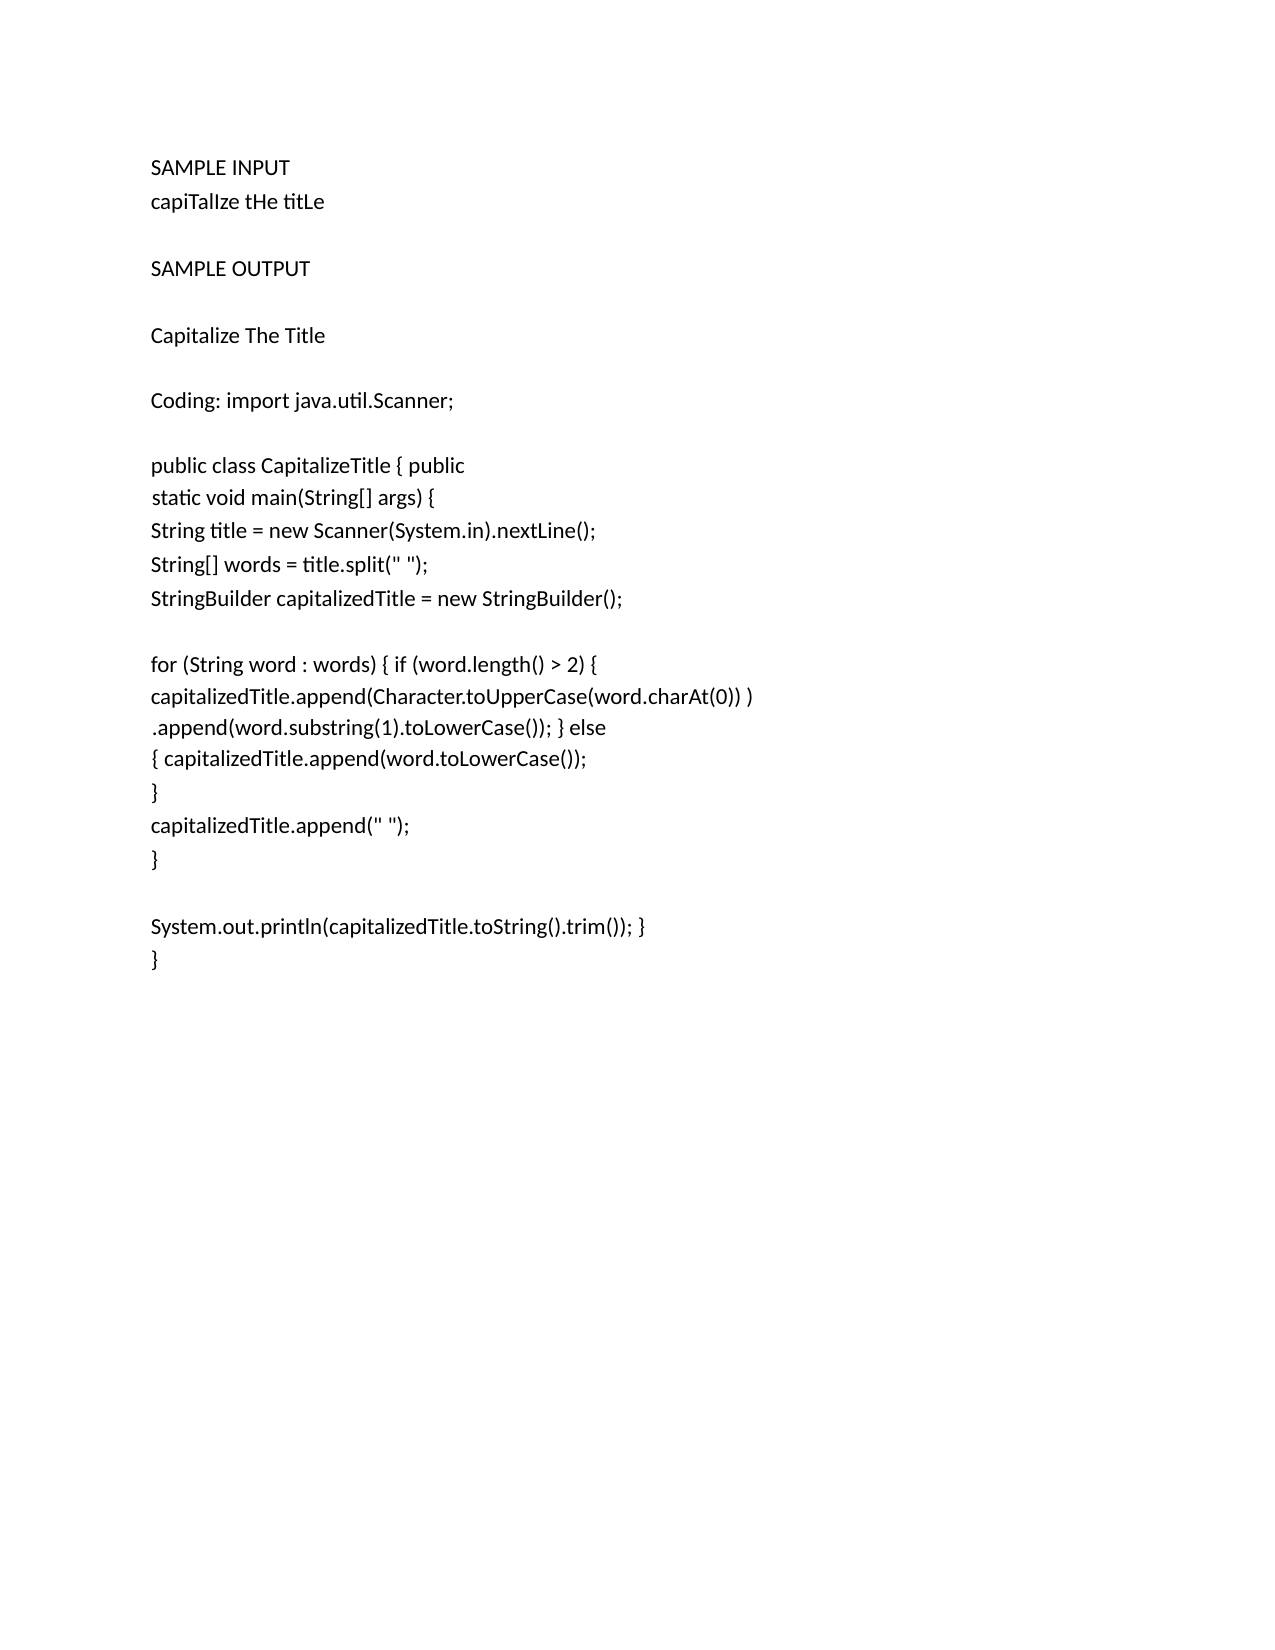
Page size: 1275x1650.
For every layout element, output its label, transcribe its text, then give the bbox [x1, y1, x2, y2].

text capiTalIze tHe titLe [151, 187, 950, 215]
text System.out.println(capitalizedTitle.toString().trim()); } [151, 912, 950, 940]
text Capitalize The Title [151, 321, 950, 349]
text public class CapitalizeTitle { public static void main(String[] args) { [151, 452, 498, 511]
text String[] words = title.split(" "); [151, 550, 950, 578]
text SAMPLE INPUT [151, 153, 950, 181]
text String title = new Scanner(System.in).nextLine(); [151, 516, 950, 544]
text capitalizedTitle.append(" "); [151, 811, 950, 839]
text capitalizedTitle.append(Character.toUpperCase(word.charAt(0)) ) .append(word.substring(1).toLowerCase()); } else { capitalizedTitle.append(word.toLowerCase()); [151, 682, 755, 772]
text } [151, 845, 950, 873]
text } [151, 946, 950, 973]
text } [151, 778, 950, 806]
text Coding: import java.util.Scanner; [151, 386, 456, 414]
text StringBuilder capitalizedTitle = new StringBuilder(); [151, 584, 950, 612]
text SAMPLE OUTPUT [151, 254, 950, 282]
text for (String word : words) { if (word.length() > 2) { [151, 650, 950, 678]
